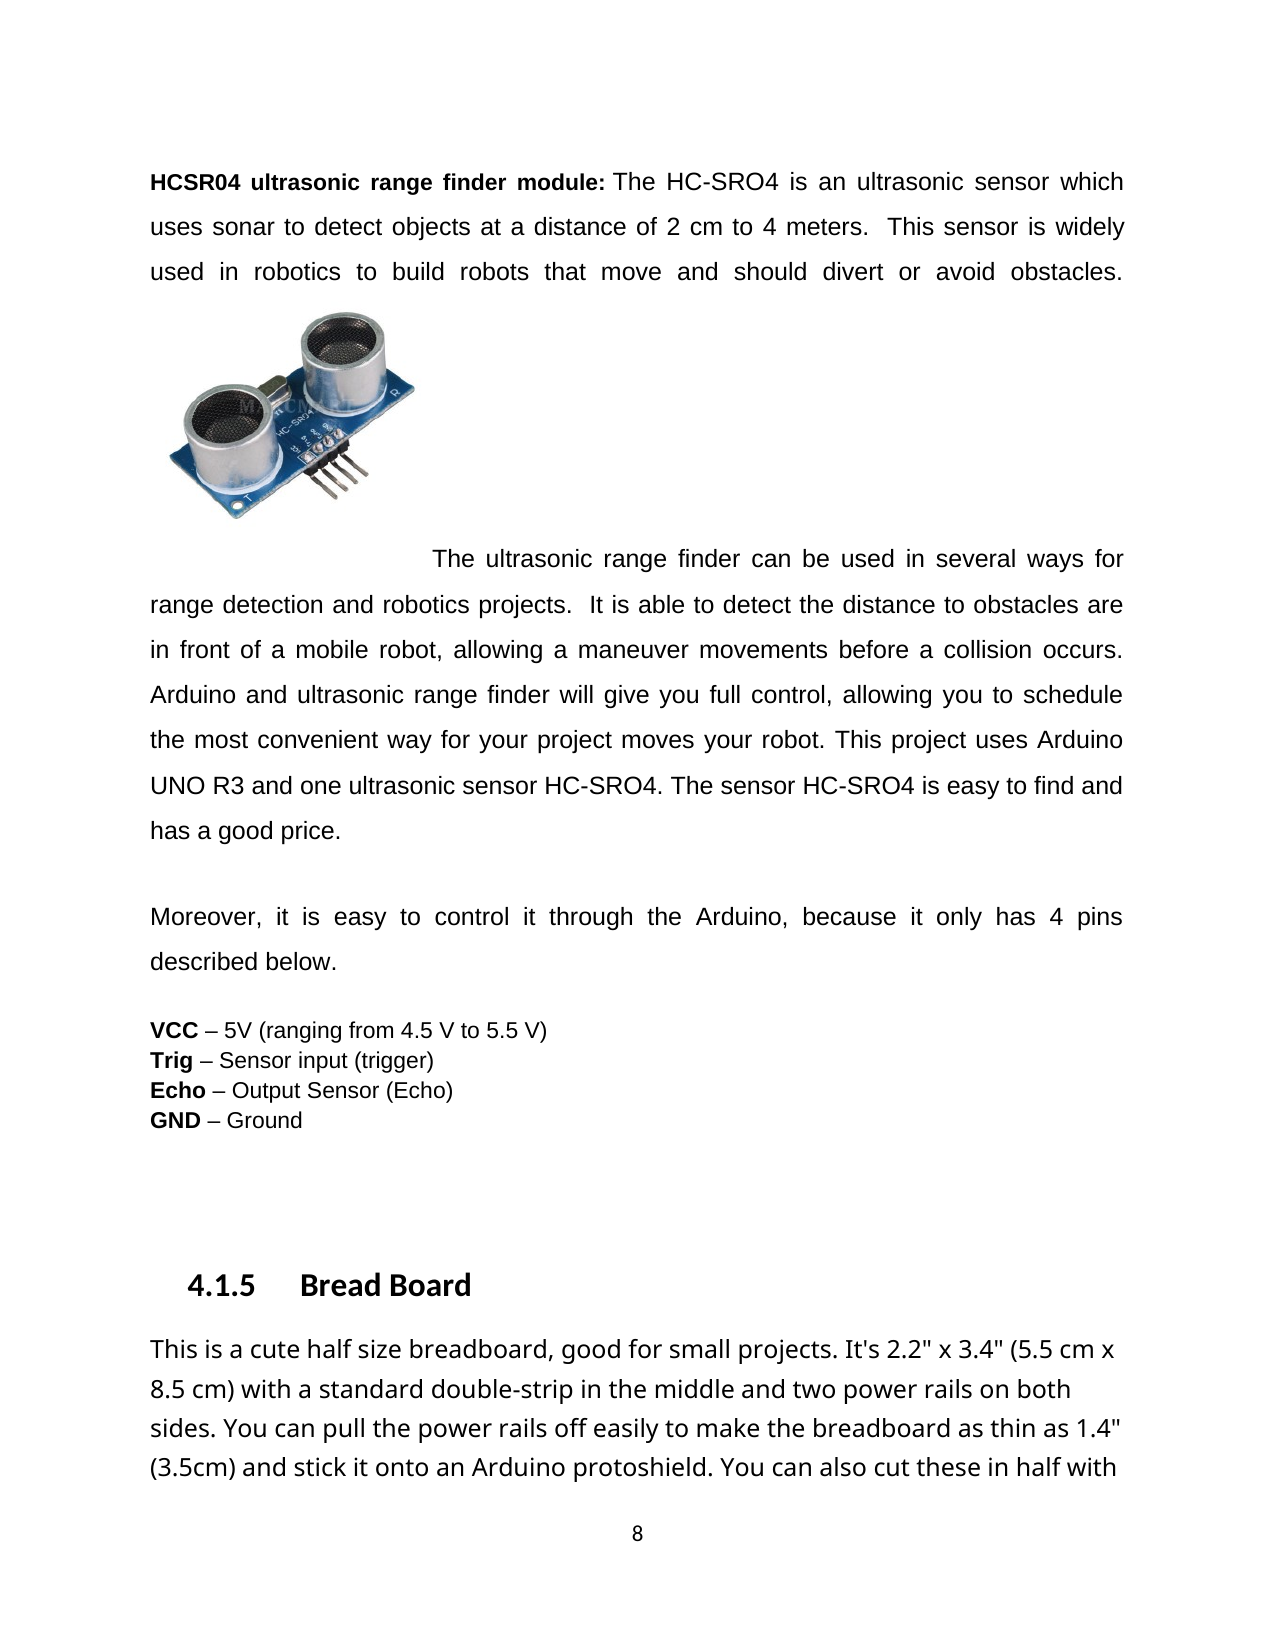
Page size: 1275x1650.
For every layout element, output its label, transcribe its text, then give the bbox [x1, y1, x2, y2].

list Bread Board [187, 1264, 1125, 1305]
text HCSR04 ultrasonic range finder module: The HC-SRO4 is an ultrasonic sensor which uses sonar to detect objects at a distance of 2 cm to 4 meters. This sensor is widely used in robotics to build robots that move and should divert or avoid obstacles. The ultrasonic range finder can be used in several ways for range detection and robotics projects. It is able to detect the distance to obstacles are in front of a mobile robot, allowing a maneuver movements before a collision occurs. Arduino and ultrasonic range finder will give you full control, allowing you to schedule the most convenient way for your project moves your robot. This project uses Arduino UNO R3 and one ultrasonic sensor HC-SRO4. The sensor HC-SRO4 is easy to find and has a good price. [150, 150, 1125, 845]
text VCC – 5V (ranging from 4.5 V to 5.5 V) Trig – Sensor input (trigger) Echo – Output Sensor (Echo) GND – Ground [150, 1017, 1125, 1134]
picture [150, 286, 432, 568]
text Moreover, it is easy to control it through the Arduino, because it only has 4 pins described below. [150, 886, 1125, 976]
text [150, 1332, 1125, 1484]
